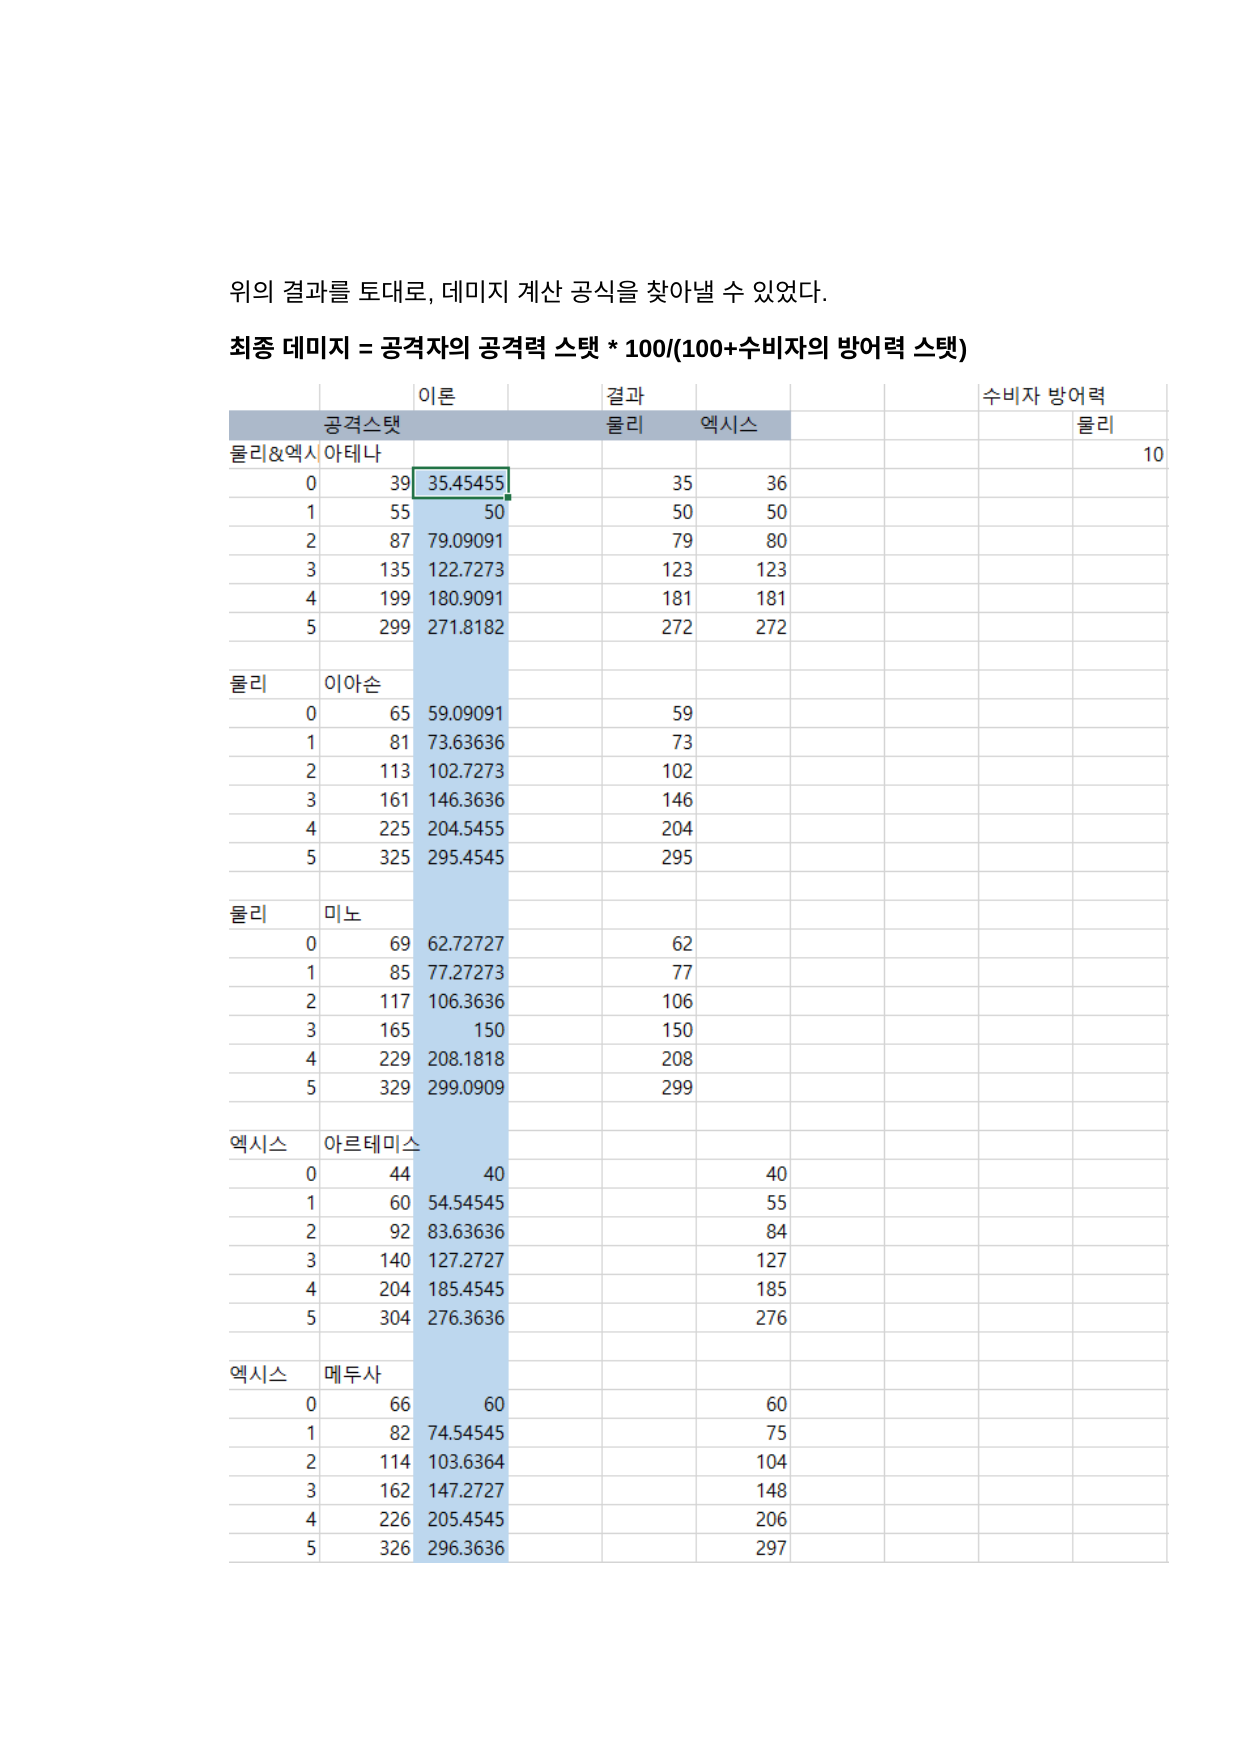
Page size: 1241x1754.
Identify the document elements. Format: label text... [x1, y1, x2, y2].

list 최종 데미지 = 공격자의 공격력 스탯 * 100/(100+수비자의 방어력 스탯) [229, 328, 1090, 364]
list 위의 결과를 토대로, 데미지 계산 공식을 찾아낼 수 있었다. [229, 273, 1090, 309]
picture [229, 384, 1169, 1563]
